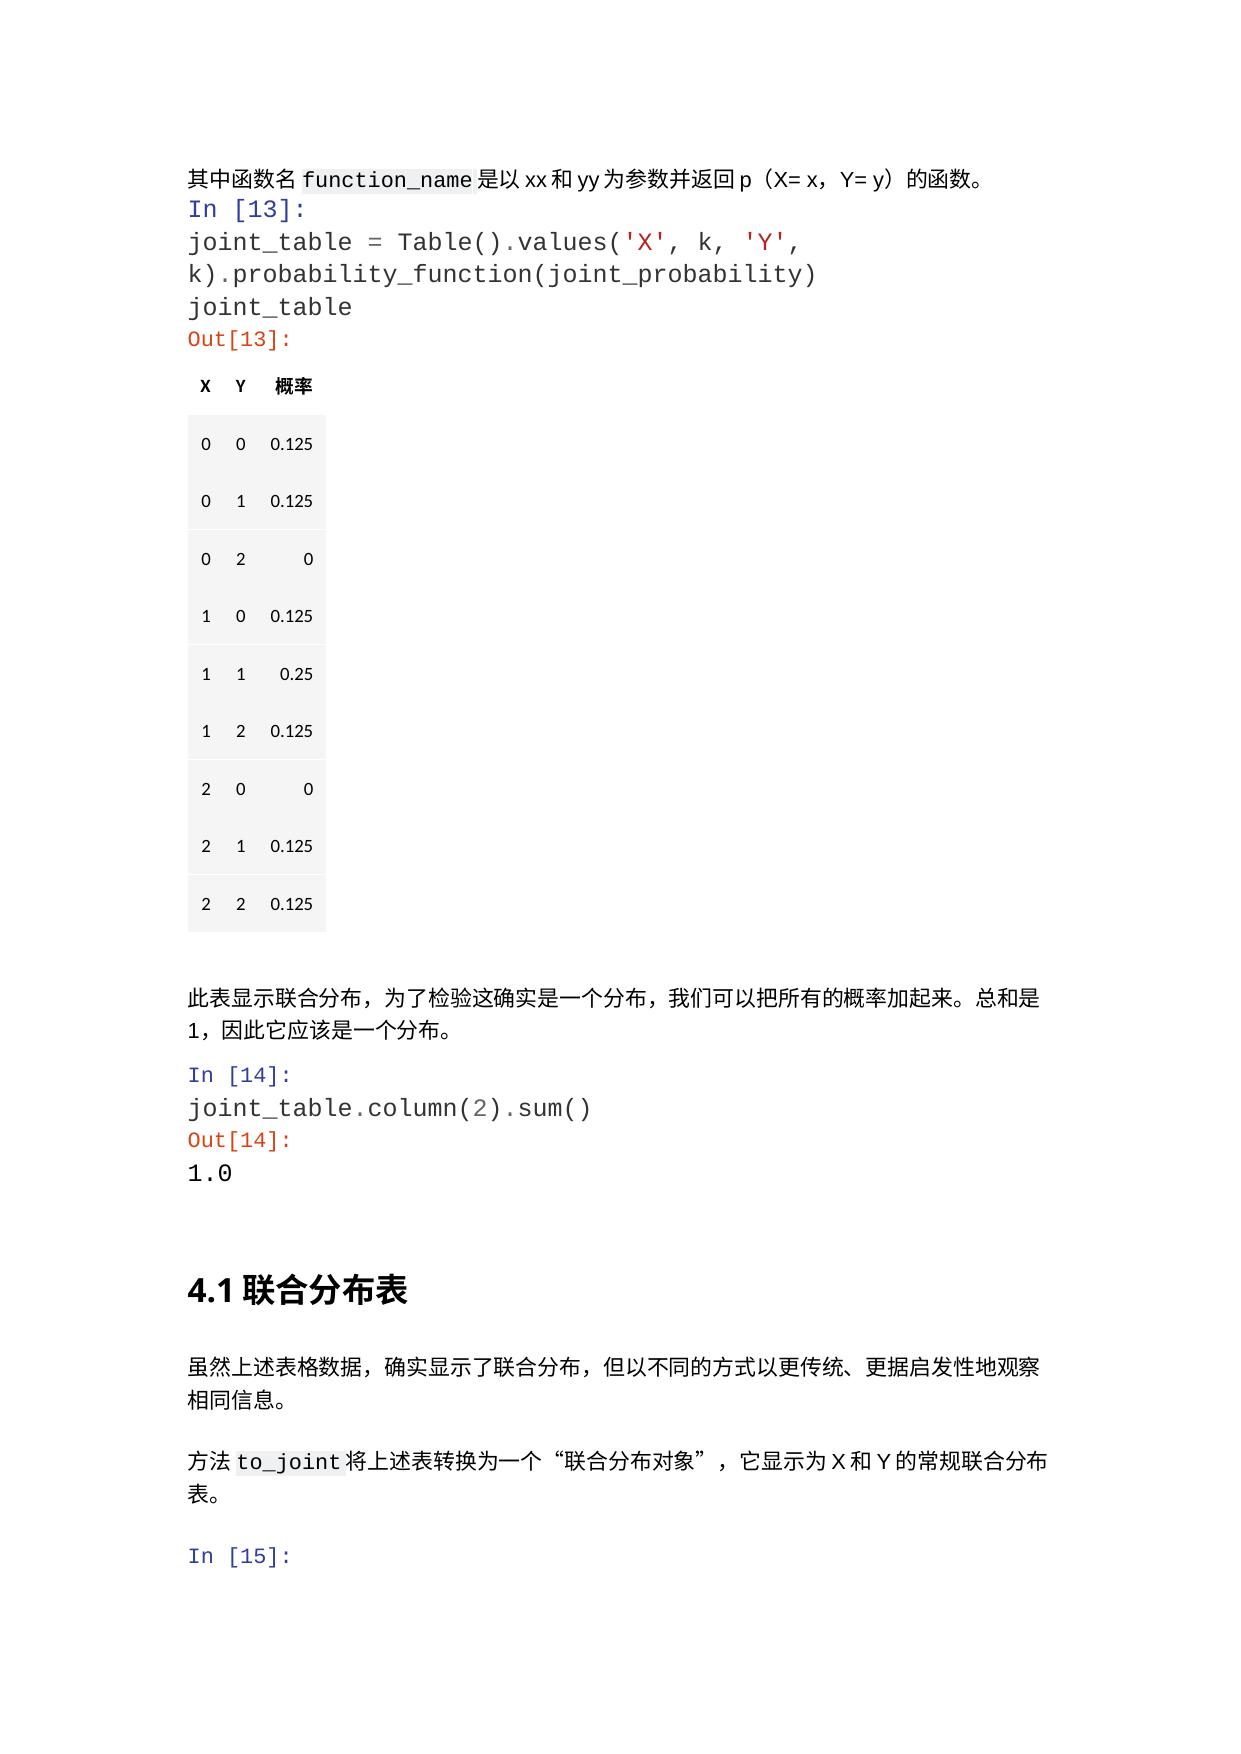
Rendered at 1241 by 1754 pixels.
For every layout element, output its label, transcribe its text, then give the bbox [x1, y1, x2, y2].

text joint_table = Table().values('X', k, 'Y', k).probability_function(joint_probability) [187, 227, 1053, 292]
table_cell 0 [258, 760, 326, 817]
text In [14]: [187, 1061, 1009, 1093]
text In [15]: [187, 1542, 1009, 1574]
table_cell 1 [223, 472, 258, 529]
table_cell 0.125 [258, 415, 326, 472]
table_cell 0 [223, 415, 258, 472]
table_cell 2 [223, 530, 258, 587]
table_cell 0.125 [258, 702, 326, 759]
text 1.0 [187, 1158, 1053, 1191]
table_cell 0.125 [258, 875, 326, 932]
table_cell 2 [188, 817, 223, 874]
table_cell 0.25 [258, 645, 326, 702]
table_cell 0 [188, 415, 223, 472]
text joint_table.column(2).sum() [187, 1093, 1053, 1126]
table_cell 0 [258, 530, 326, 587]
text 其中函数名 function_name是以xx和yy为参数并返回p（X= x，Y= y）的函数。In [13]: [187, 162, 1053, 227]
text Out[14]: [187, 1126, 1009, 1158]
table_cell 1 [188, 702, 223, 759]
table_cell 1 [188, 587, 223, 644]
text joint_table [187, 292, 1053, 324]
table_cell 2 [188, 875, 223, 932]
table_cell 0 [188, 530, 223, 587]
text 此表显示联合分布，为了检验这确实是一个分布，我们可以把所有的概率加起来。总和是1，因此它应该是一个分布。 [187, 980, 1053, 1045]
table_cell 1 [188, 645, 223, 702]
text 4.1联合分布表 [187, 1256, 1053, 1321]
table_cell 0.125 [258, 587, 326, 644]
table_cell 0.125 [258, 472, 326, 529]
text 方法 to_joint将上述表转换为一个“联合分布对象”，它显示为X和Y的常规联合分布表。 [187, 1444, 1053, 1509]
table_cell 2 [223, 702, 258, 759]
table_header X [188, 357, 223, 414]
table_header Y [223, 357, 258, 414]
table_cell 2 [223, 875, 258, 932]
table_cell 0 [188, 472, 223, 529]
text Out[13]: [187, 324, 1009, 357]
table_cell 1 [223, 817, 258, 874]
table_cell 2 [188, 760, 223, 817]
table_cell 0 [223, 760, 258, 817]
table_cell 1 [223, 645, 258, 702]
table_cell 0 [223, 587, 258, 644]
text 虽然上述表格数据，确实显示了联合分布，但以不同的方式以更传统、更据启发性地观察相同信息。 [187, 1350, 1053, 1415]
table_header 概率 [258, 357, 326, 414]
table_cell 0.125 [258, 817, 326, 874]
